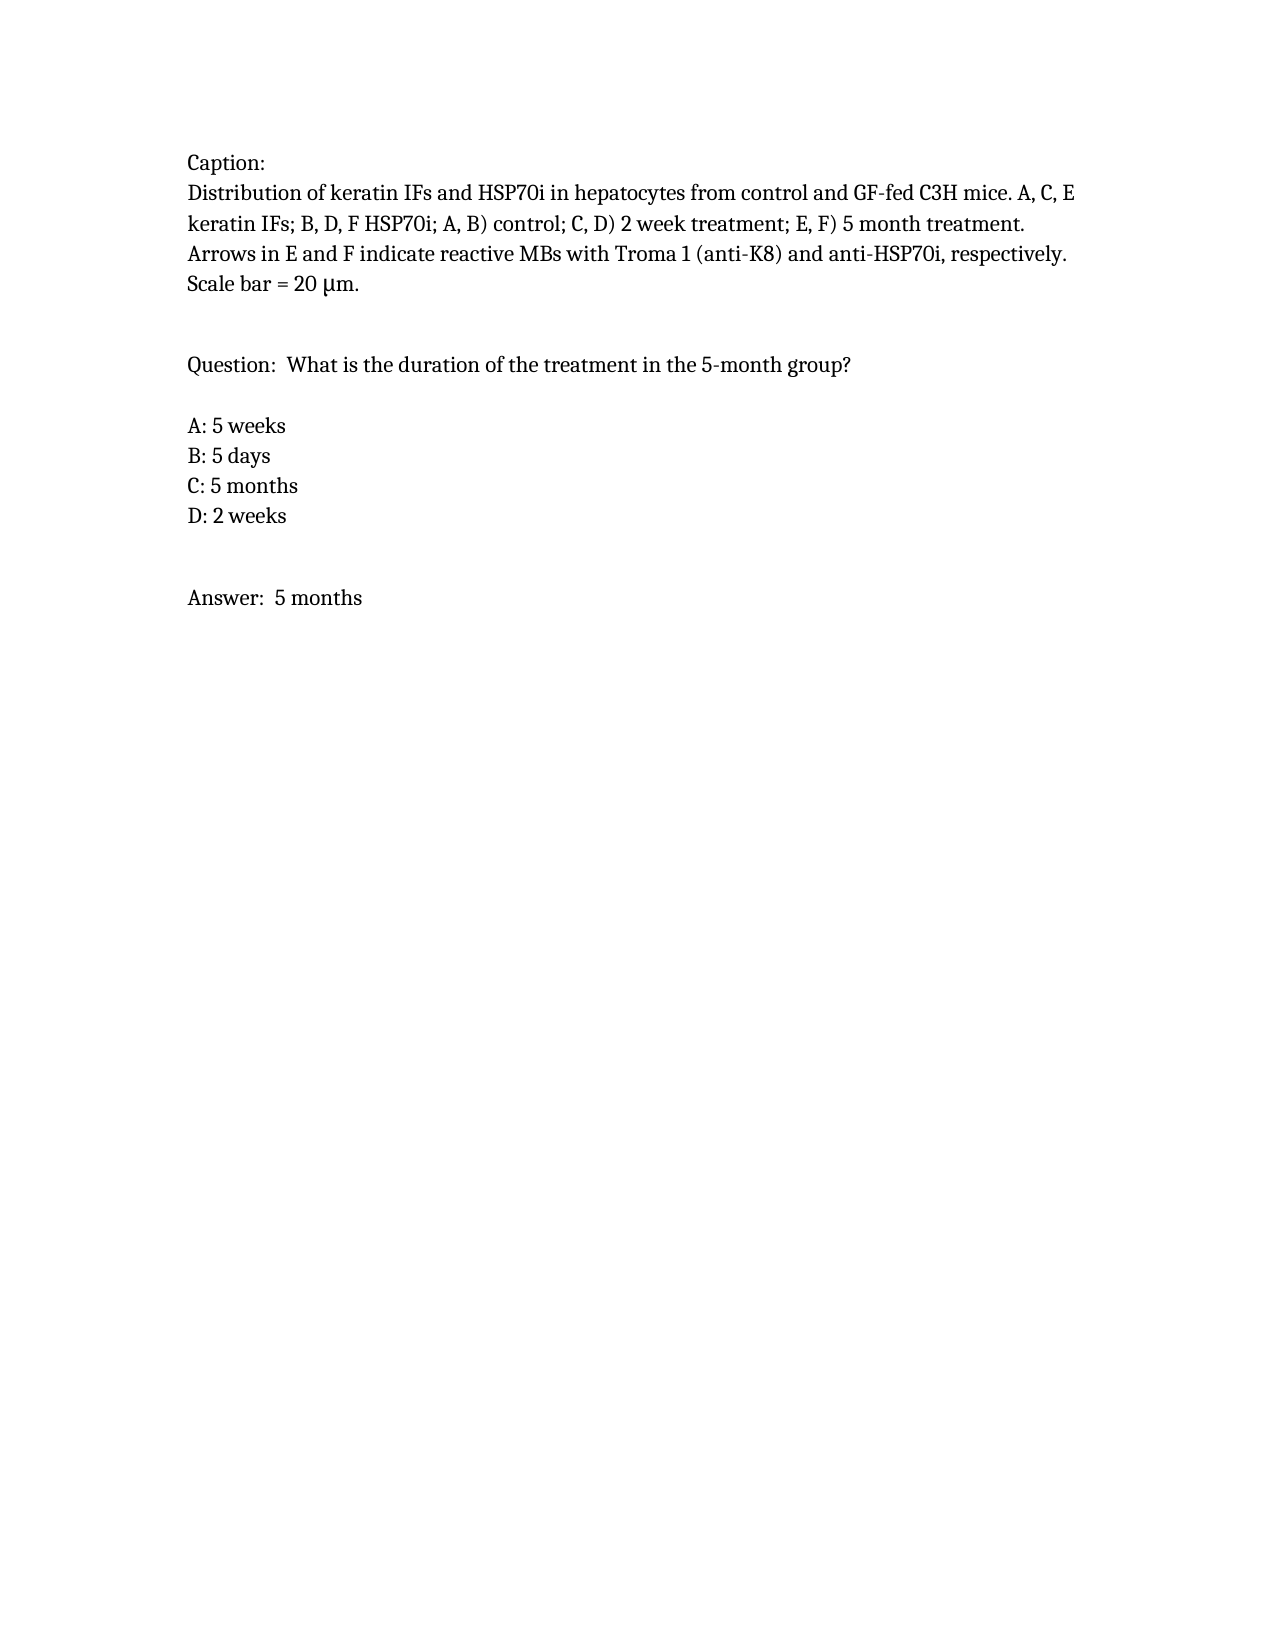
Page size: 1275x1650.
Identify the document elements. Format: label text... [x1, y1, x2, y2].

text Caption: Distribution of keratin IFs and HSP70i in hepatocytes from control and GF-fed C3H mice. A, C, E keratin IFs; B, D, F HSP70i; A, B) control; C, D) 2 week treatment; E, F) 5 month treatment. Arrows in E and F indicate reactive MBs with Troma 1 (anti-K8) and anti-HSP70i, respectively. Scale bar = 20 μm. [187, 150, 1087, 327]
text Answer: 5 months [187, 584, 1087, 641]
text Question: What is the duration of the treatment in the 5-month group? A: 5 weeks B: 5 days C: 5 months D: 2 weeks [187, 352, 1087, 560]
